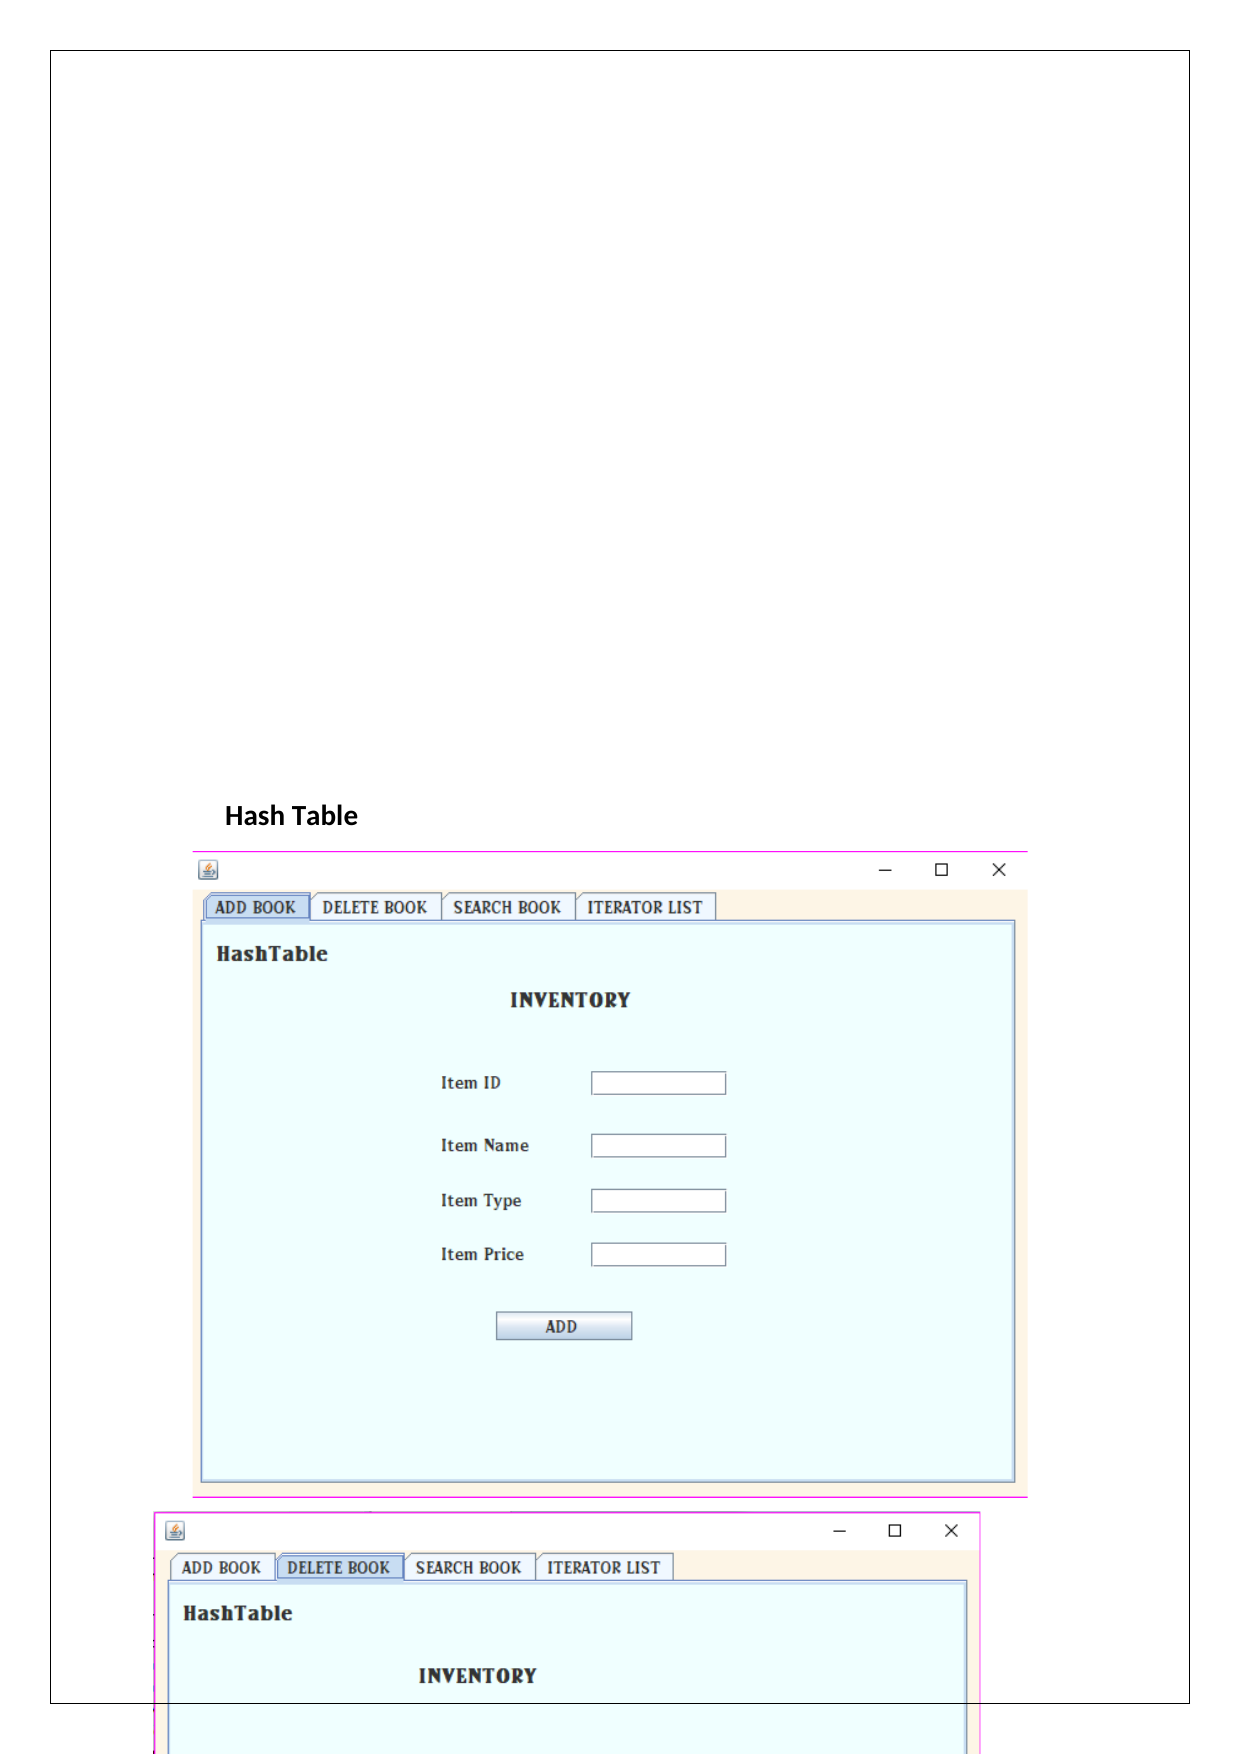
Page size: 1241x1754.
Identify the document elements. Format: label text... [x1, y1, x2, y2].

picture [153, 1704, 981, 1754]
picture [153, 1511, 981, 1703]
list Hash Table [225, 797, 1116, 832]
picture [192, 851, 1028, 1498]
